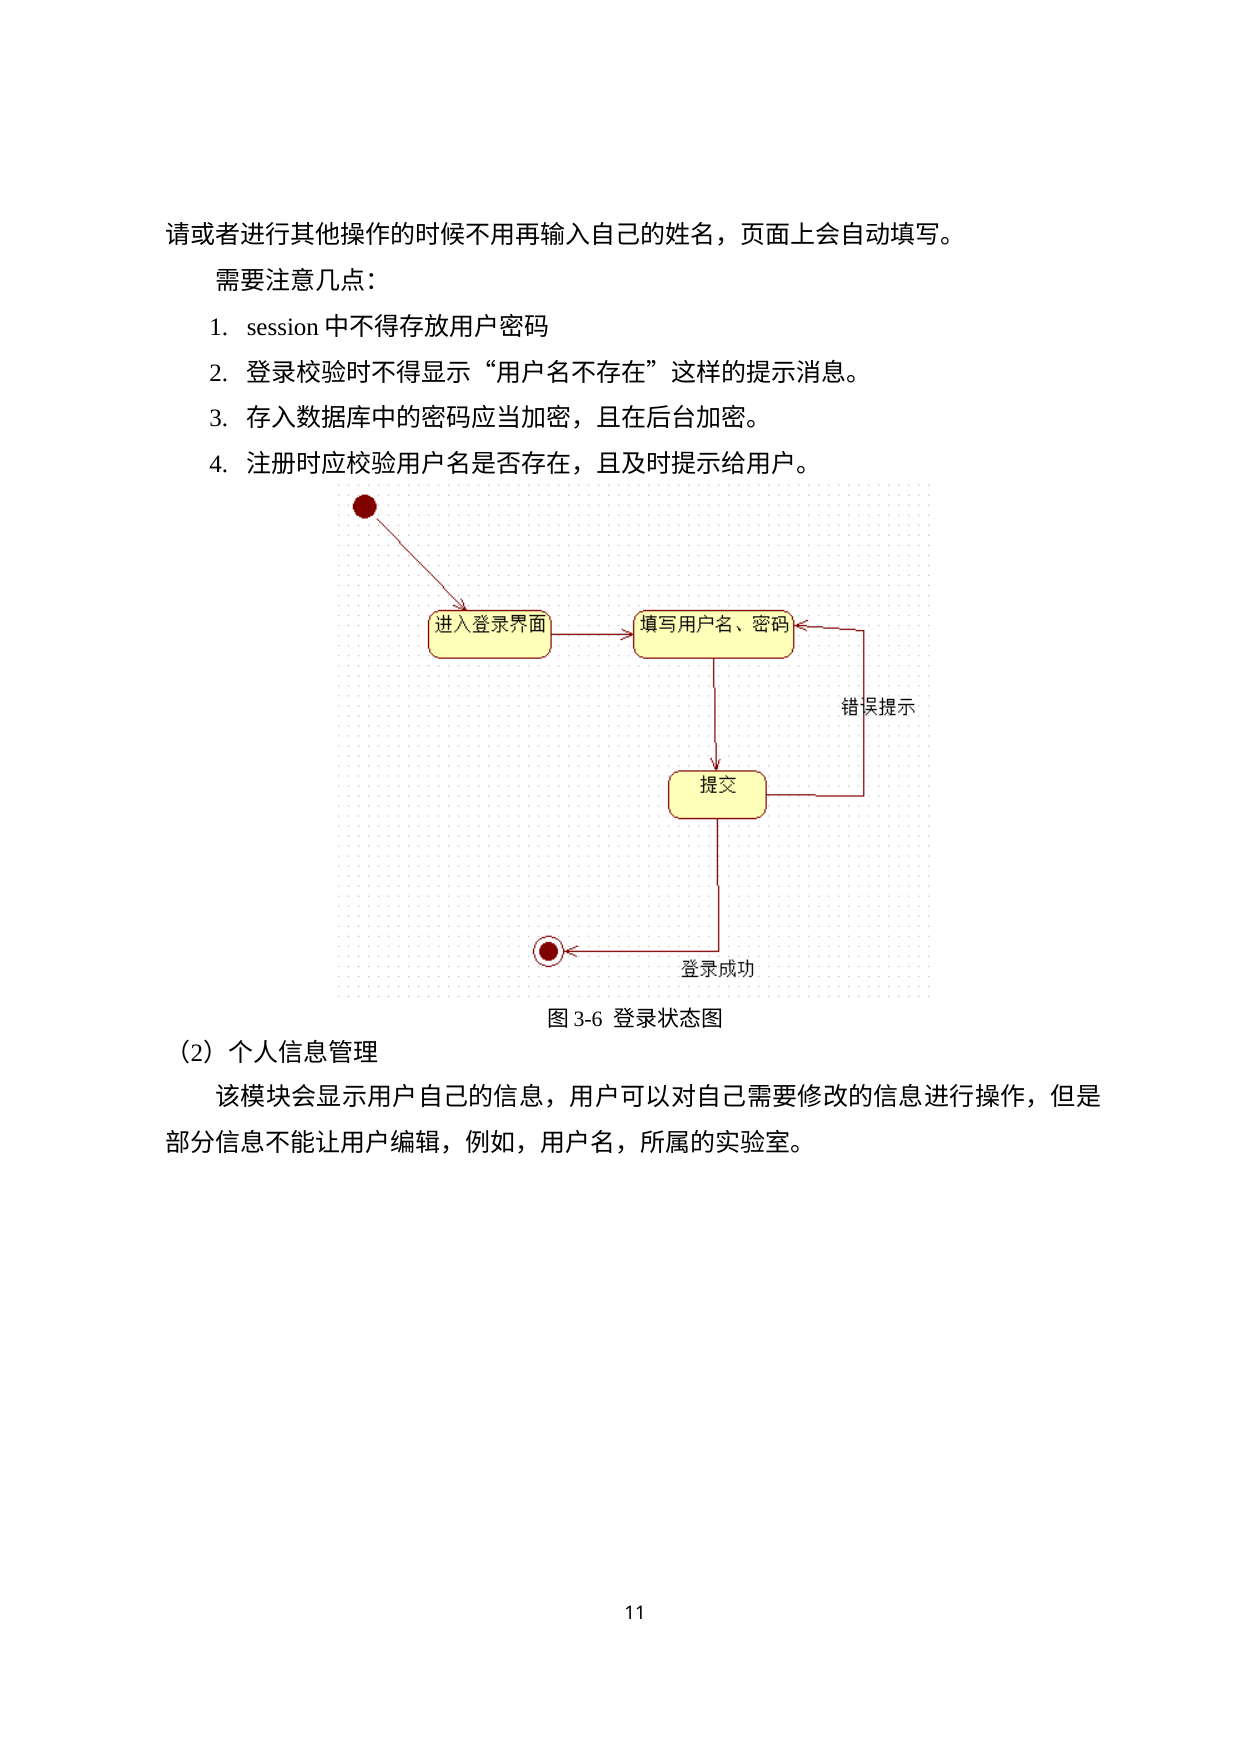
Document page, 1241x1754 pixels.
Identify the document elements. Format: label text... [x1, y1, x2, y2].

picture [338, 481, 932, 1001]
list 注册时应校验用户名是否存在，且及时提示给用户。 [209, 436, 1104, 482]
text 该模块会显示用户自己的信息，用户可以对自己需要修改的信息进行操作，但是部分信息不能让用户编辑，例如，用户名，所属的实验室。 [165, 1068, 1104, 1160]
text （2）个人信息管理 [165, 1032, 1104, 1068]
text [165, 207, 1104, 253]
list 存入数据库中的密码应当加密，且在后台加密。 [209, 390, 1104, 436]
list 登录校验时不得显示“用户名不存在”这样的提示消息。 [209, 344, 1104, 390]
list session中不得存放用户密码 [209, 298, 1104, 344]
text 图3-6 登录状态图 [165, 1001, 1104, 1032]
text 需要注意几点： [165, 253, 1104, 298]
